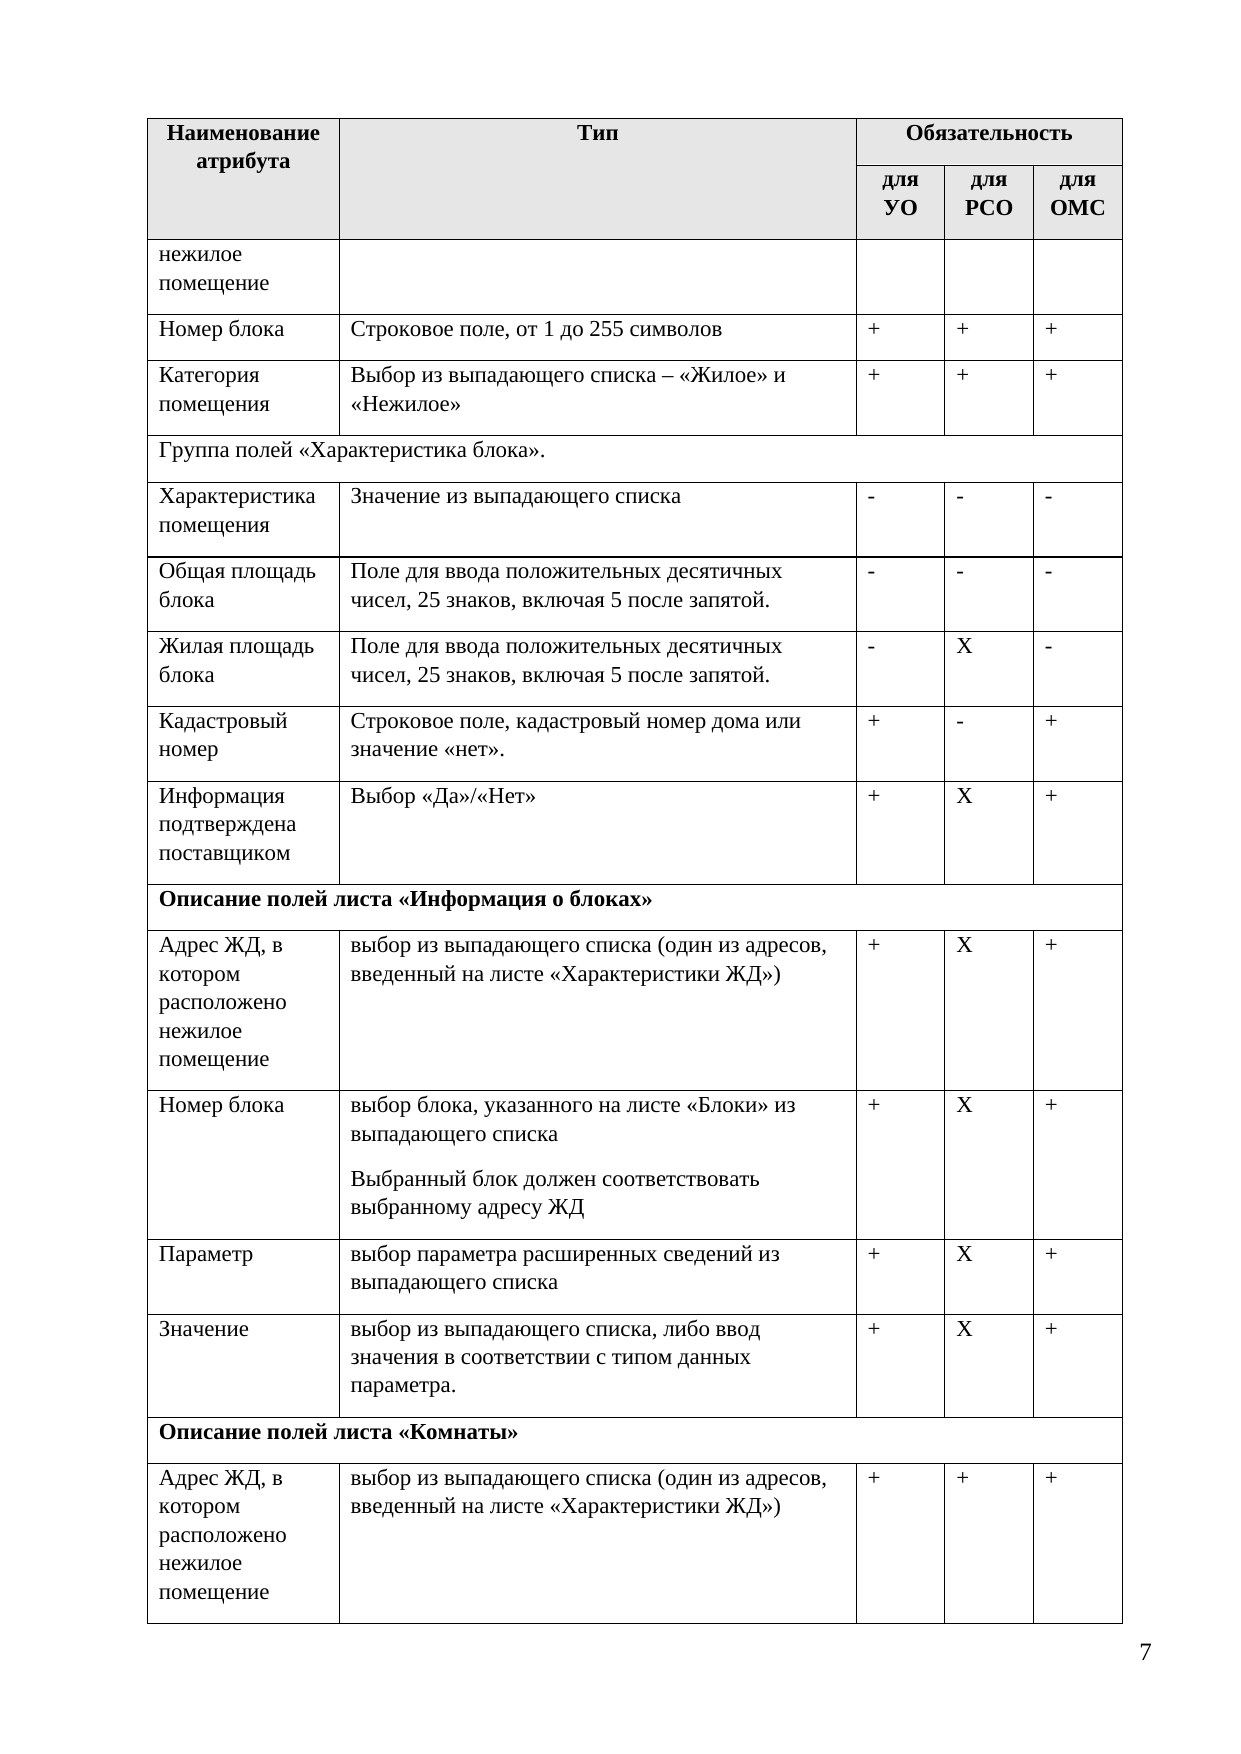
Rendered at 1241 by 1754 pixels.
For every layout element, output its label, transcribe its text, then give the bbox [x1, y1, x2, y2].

table_cell Адрес ЖД, в котором расположено нежилое помещение [148, 1464, 339, 1623]
table_cell для УО [857, 166, 944, 239]
table_cell Строковое поле, кадастровый номер дома или значение «нет». [340, 707, 856, 781]
table_cell - [1034, 483, 1122, 556]
table_cell Строковое поле, от 1 до 255 символов [340, 315, 856, 360]
table_cell + [1034, 240, 1122, 314]
table_cell - [857, 558, 944, 631]
table_cell + [857, 707, 944, 781]
table_cell + [945, 361, 1033, 435]
table_cell выбор из выпадающего списка (один из адресов, введенный на листе «Характеристики ЖД») [340, 1464, 856, 1623]
table_cell + [857, 240, 944, 314]
table_cell Информация подтверждена поставщиком [148, 782, 339, 884]
table_cell Выбор «Да»/«Нет» [340, 782, 856, 884]
table_cell - [857, 483, 944, 556]
table_cell - [857, 632, 944, 706]
table_cell Адрес ЖД, в котором расположено нежилое помещение [148, 931, 339, 1090]
table_cell Значение из выпадающего списка [340, 483, 856, 556]
table_cell Жилая площадь блока [148, 632, 339, 706]
table_header Наименование атрибута [148, 119, 339, 239]
table_cell Описание полей листа «Информация о блоках» [148, 885, 1122, 930]
table_cell + [1034, 707, 1122, 781]
table_cell X [945, 632, 1033, 706]
table_cell + [857, 1240, 944, 1313]
table_cell - [945, 558, 1033, 631]
table_cell выбор блока, указанного на листе «Блоки» из выпадающего списка Выбранный блок должен соответствовать выбранному адресу ЖД [340, 1091, 856, 1239]
table_cell X [945, 1091, 1033, 1239]
table_cell + [1034, 315, 1122, 360]
table_cell X [945, 1240, 1033, 1313]
table_header Обязательность [857, 119, 1122, 164]
table_cell + [857, 782, 944, 884]
table_cell + [857, 315, 944, 360]
table_cell выбор из выпадающего списка (один из адресов, введенный на листе «Характеристики ЖД») [340, 931, 856, 1090]
table_header Тип [340, 119, 856, 239]
table_cell - [1034, 558, 1122, 631]
table_cell выбор из выпадающего списка, либо ввод значения в соответствии с типом данных параметра. [340, 1315, 856, 1417]
table_cell + [857, 1091, 944, 1239]
table_cell для ОМС [1034, 166, 1122, 239]
table_cell + [1034, 1315, 1122, 1417]
table_cell + [1034, 1091, 1122, 1239]
table_cell Параметр [148, 1240, 339, 1313]
table_cell Категория помещения [148, 361, 339, 435]
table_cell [340, 240, 856, 314]
table_cell X [945, 1315, 1033, 1417]
table_cell + [857, 361, 944, 435]
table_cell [148, 240, 339, 314]
table_cell Кадастровый номер [148, 707, 339, 781]
table_cell Характеристика помещения [148, 483, 339, 556]
table_cell + [1034, 361, 1122, 435]
table_cell + [857, 1464, 944, 1623]
table_cell X [945, 931, 1033, 1090]
table_cell Общая площадь блока [148, 558, 339, 631]
table_cell + [857, 1315, 944, 1417]
table_cell + [1034, 1240, 1122, 1313]
table_cell + [945, 1464, 1033, 1623]
table_cell + [945, 240, 1033, 314]
table_cell + [1034, 1464, 1122, 1623]
table_cell Значение [148, 1315, 339, 1417]
table_cell + [945, 315, 1033, 360]
table_cell + [857, 931, 944, 1090]
table_cell Номер блока [148, 315, 339, 360]
table_cell X [945, 782, 1033, 884]
table_cell Поле для ввода положительных десятичных чисел, 25 знаков, включая 5 после запятой. [340, 558, 856, 631]
table_cell Поле для ввода положительных десятичных чисел, 25 знаков, включая 5 после запятой. [340, 632, 856, 706]
table_cell Группа полей «Характеристика блока». [148, 436, 1122, 482]
table_cell Выбор из выпадающего списка – «Жилое» и «Нежилое» [340, 361, 856, 435]
table_cell - [945, 707, 1033, 781]
table_cell - [1034, 632, 1122, 706]
table_cell Описание полей листа «Комнаты» [148, 1418, 1122, 1463]
table_cell для РСО [945, 166, 1033, 239]
table_cell Номер блока [148, 1091, 339, 1239]
table_cell - [945, 483, 1033, 556]
table_cell + [1034, 782, 1122, 884]
table_cell выбор параметра расширенных сведений из выпадающего списка [340, 1240, 856, 1313]
table_cell + [1034, 931, 1122, 1090]
